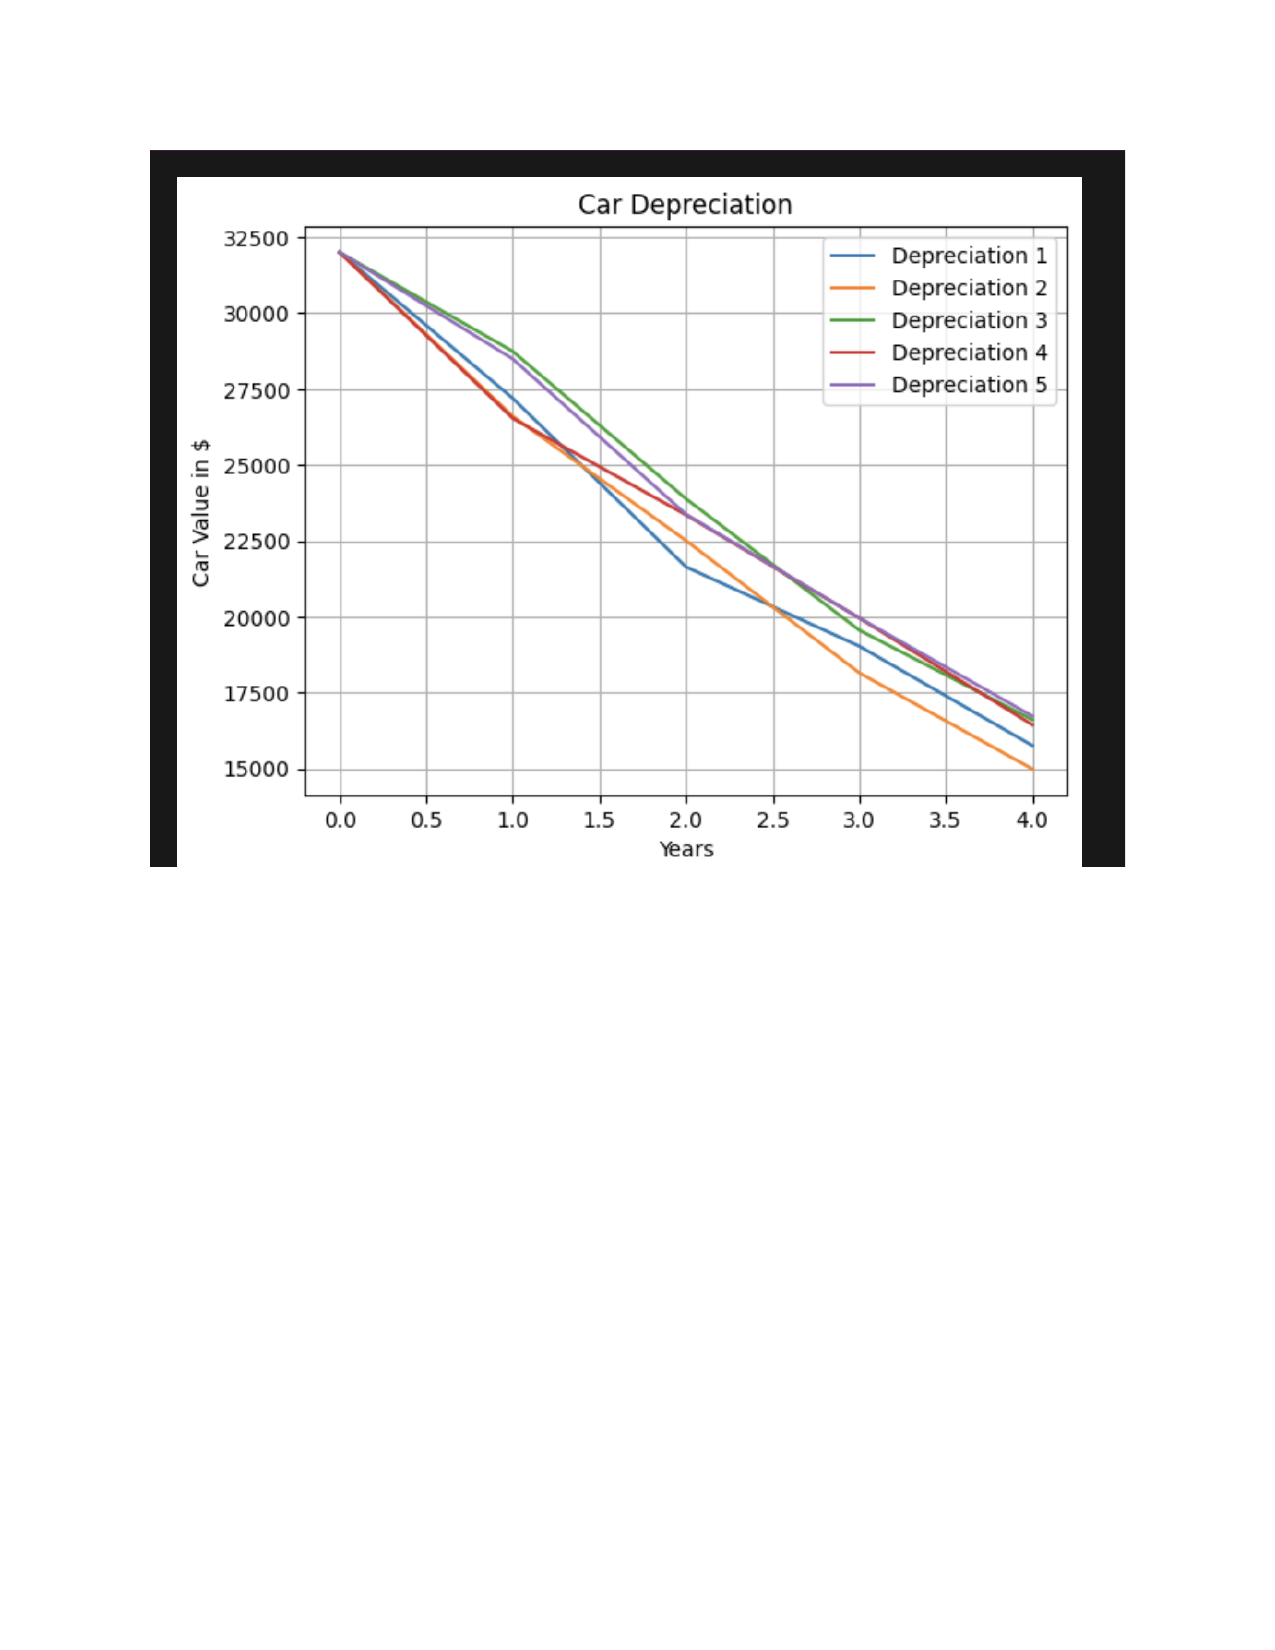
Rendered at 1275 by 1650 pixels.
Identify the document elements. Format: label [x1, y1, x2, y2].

picture [150, 150, 1125, 867]
